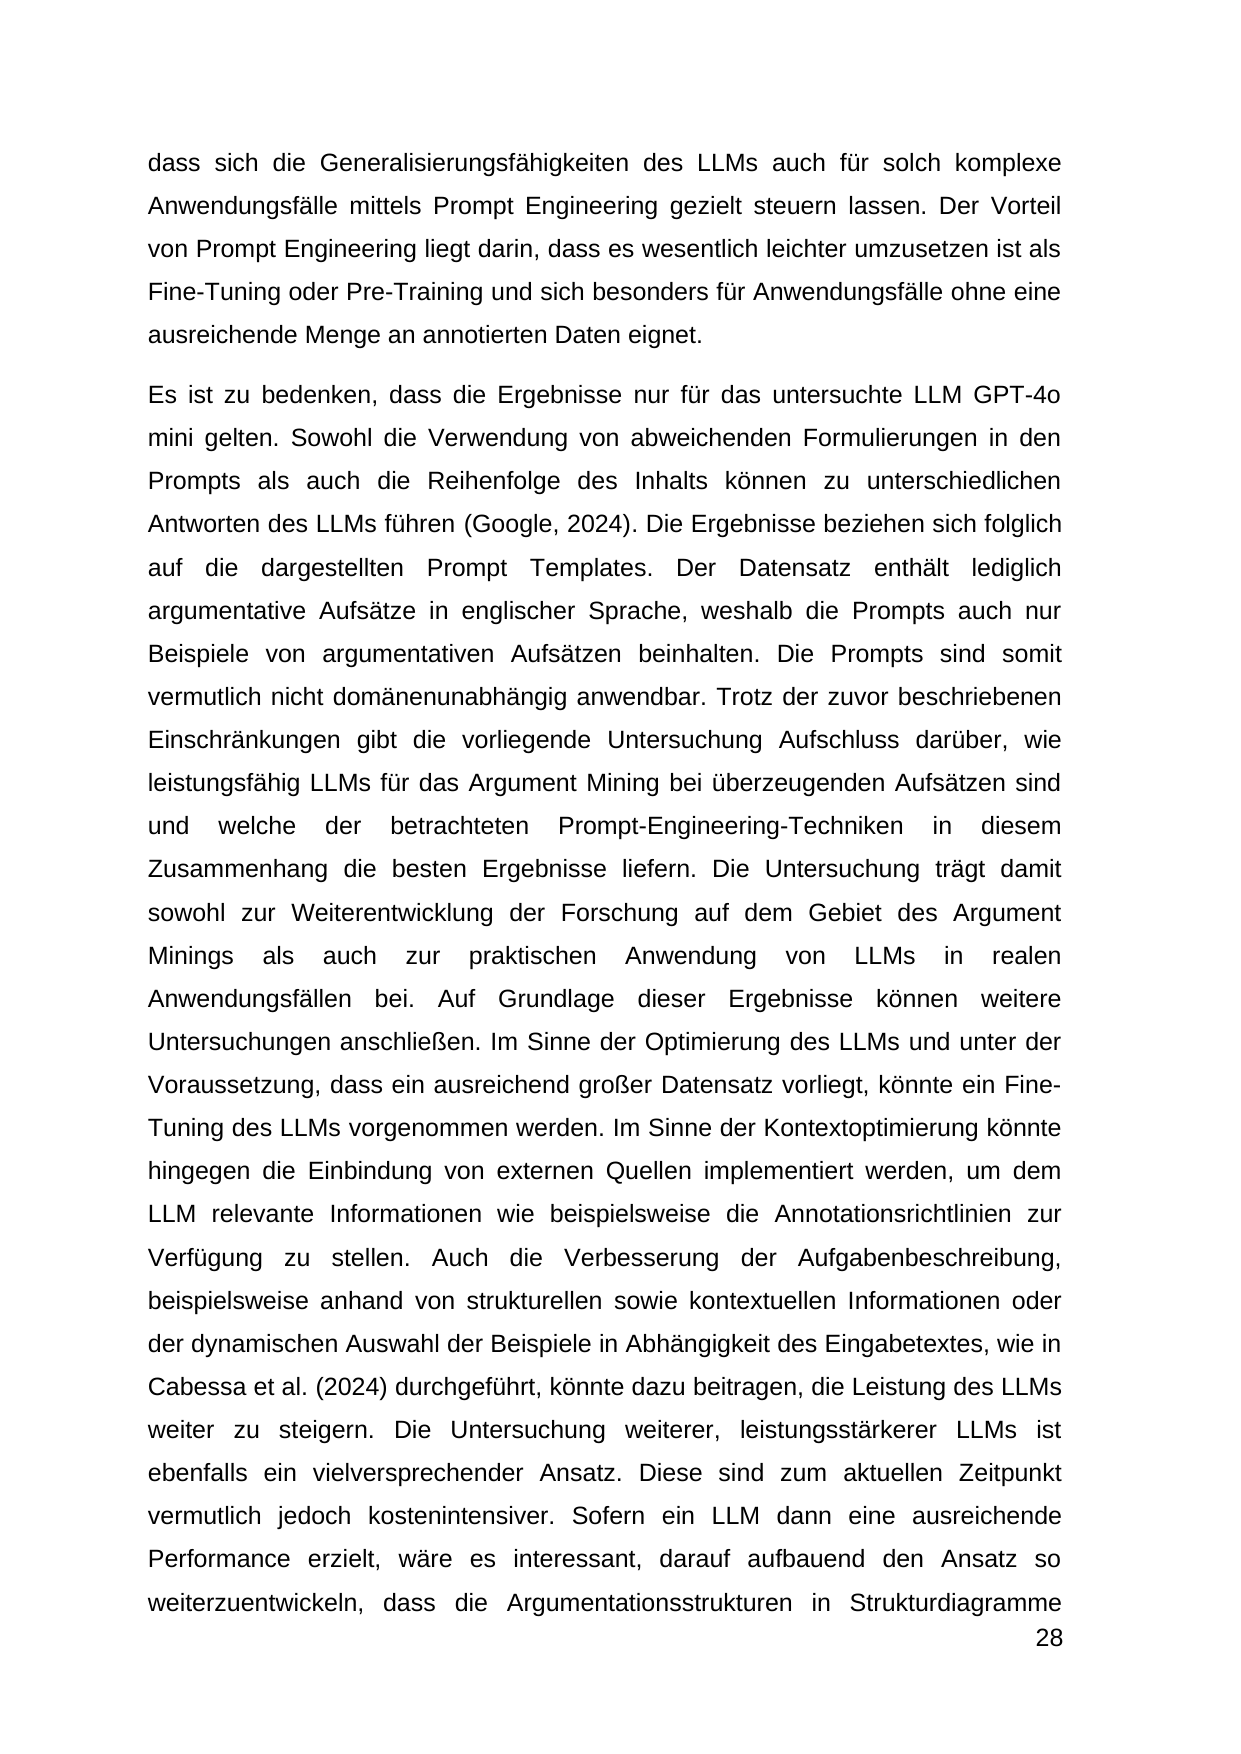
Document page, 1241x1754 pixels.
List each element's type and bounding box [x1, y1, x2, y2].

text [148, 380, 1063, 1616]
text [148, 148, 1063, 349]
